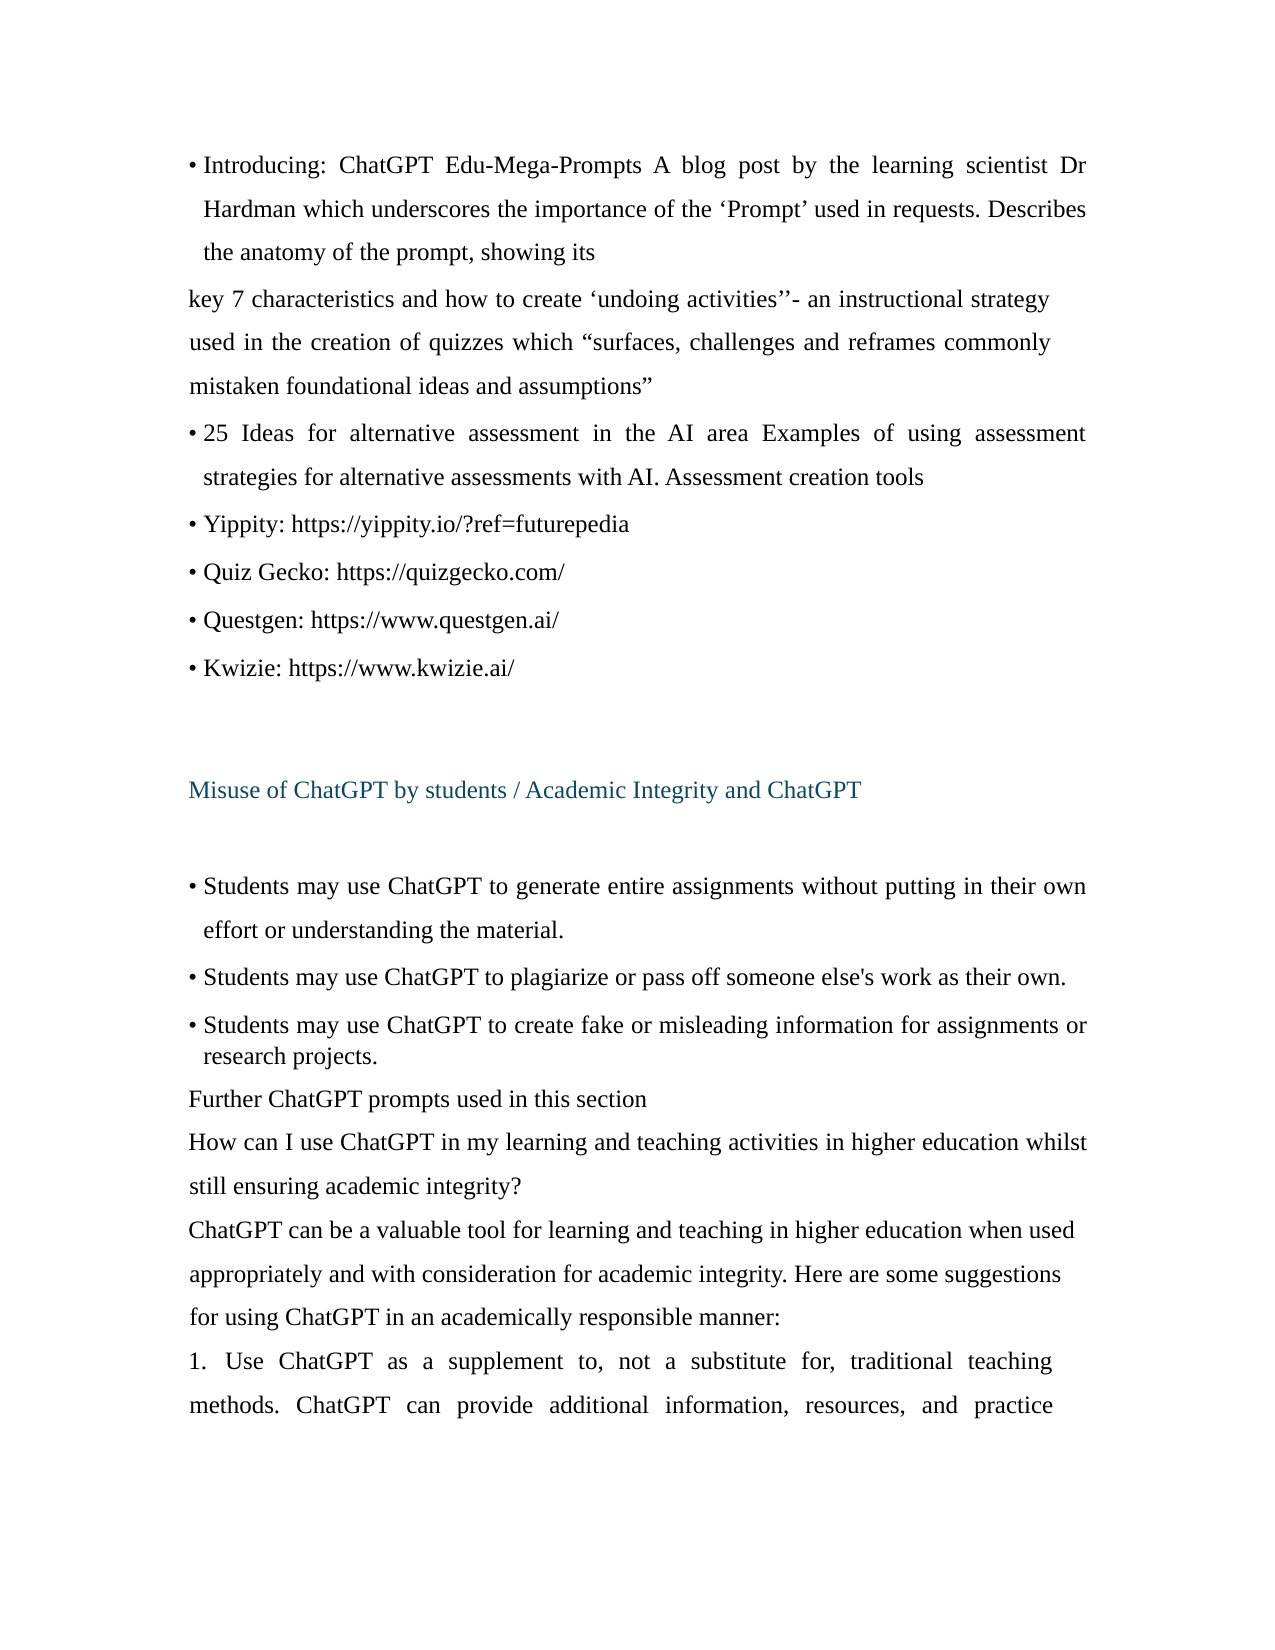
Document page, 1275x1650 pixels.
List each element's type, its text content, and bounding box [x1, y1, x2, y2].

list Kwizie: https://www.kwizie.ai/ [188, 653, 1087, 681]
text How can I use ChatGPT in my learning and teaching activities in higher education whilst still ensuring academic integrity? [188, 1127, 1087, 1200]
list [188, 1346, 1054, 1419]
list Students may use ChatGPT to create fake or misleading information for assignments or research projects. [188, 1010, 1087, 1070]
list Questgen: https://www.questgen.ai/ [188, 605, 1087, 634]
list Yippity: https://yippity.io/?ref=futurepedia [188, 509, 1087, 538]
list Students may use ChatGPT to generate entire assignments without putting in their own effort or understanding the material. [188, 871, 1087, 944]
list 25 Ideas for alternative assessment in the AI area Examples of using assessment strategies for alternative assessments with AI. Assessment creation tools [188, 418, 1087, 491]
list Introducing: ChatGPT Edu-Mega-Prompts A blog post by the learning scientist Dr Hardman which underscores the importance of the ‘Prompt’ used in requests. Describes the anatomy of the prompt, showing its [188, 150, 1087, 266]
subtitle Misuse of ChatGPT by students / Academic Integrity and ChatGPT [188, 775, 1087, 804]
text ChatGPT can be a valuable tool for learning and teaching in higher education when used appropriately and with consideration for academic integrity. Here are some suggestions for using ChatGPT in an academically responsible manner: [188, 1215, 1082, 1331]
text key 7 characteristics and how to create ‘undoing activities’’- an instructional strategy used in the creation of quizzes which “surfaces, challenges and reframes commonly mistaken foundational ideas and assumptions” [188, 284, 1051, 400]
text Further ChatGPT prompts used in this section [188, 1084, 1087, 1113]
list Students may use ChatGPT to plagiarize or pass off someone else's work as their own. [188, 962, 1087, 991]
list Quiz Gecko: https://quizgecko.com/ [188, 557, 1087, 586]
